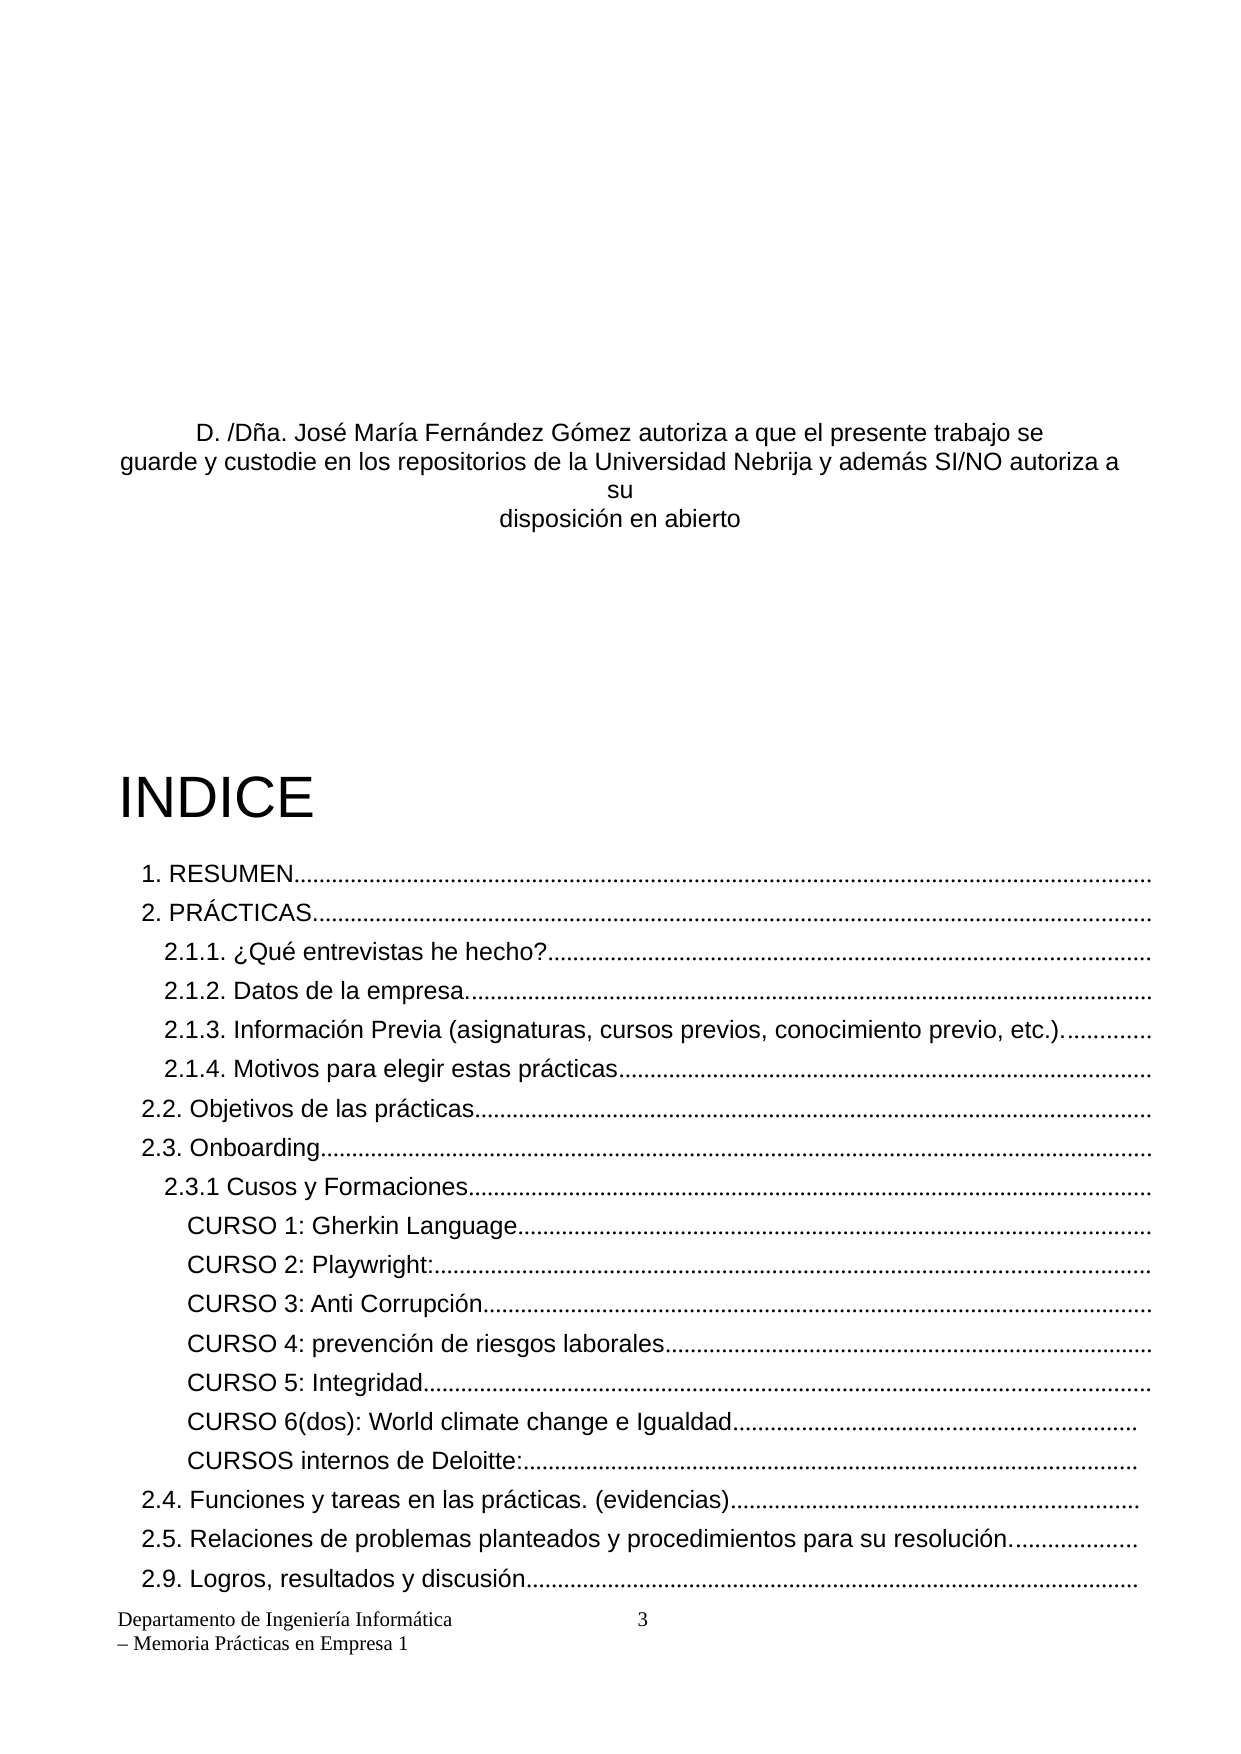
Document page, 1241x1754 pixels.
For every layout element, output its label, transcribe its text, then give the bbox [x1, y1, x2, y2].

text INDICE [118, 763, 1122, 830]
text D. /Dña. José María Fernández Gómez autoriza a que el presente trabajo se guarde y custodie en los repositorios de la Universidad Nebrija y además SI/NO autoriza a su disposición en abierto [118, 418, 1122, 533]
